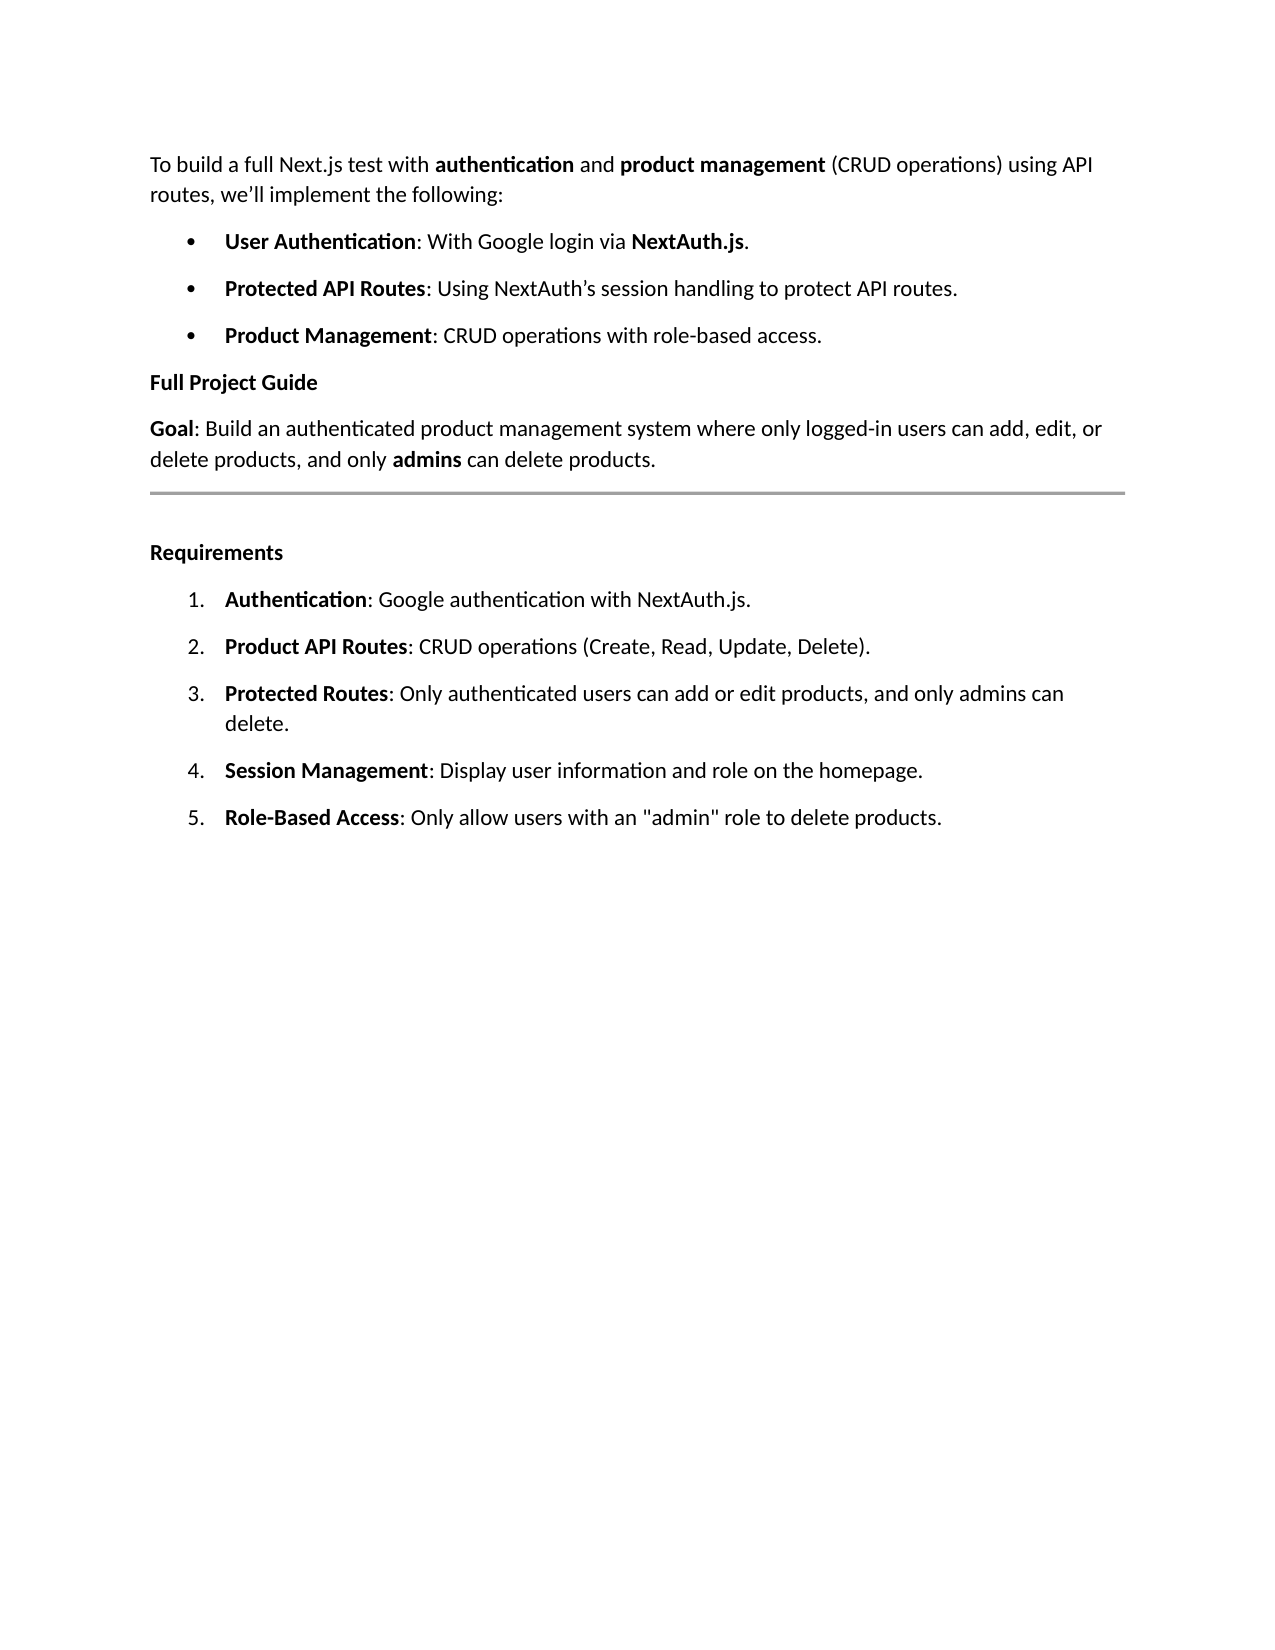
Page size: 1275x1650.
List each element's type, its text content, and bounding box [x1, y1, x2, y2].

list Product API Routes: CRUD operations (Create, Read, Update, Delete). [187, 632, 1125, 660]
text Requirements [150, 538, 1125, 567]
text Goal: Build an authenticated product management system where only logged-in users can add, edit, or delete products, and only admins can delete products. [150, 414, 1125, 473]
list Authentication: Google authentication with NextAuth.js. [187, 585, 1125, 613]
text To build a full Next.js test with authentication and product management (CRUD operations) using API routes, we’ll implement the following: [150, 150, 1125, 208]
list Protected API Routes: Using NextAuth’s session handling to protect API routes. [187, 274, 1125, 302]
list Session Management: Display user information and role on the homepage. [187, 756, 1125, 784]
list Product Management: CRUD operations with role-based access. [187, 321, 1125, 349]
list Protected Routes: Only authenticated users can add or edit products, and only admins can delete. [187, 679, 1125, 737]
list User Authentication: With Google login via NextAuth.js. [187, 227, 1125, 255]
text Full Project Guide [150, 368, 1125, 396]
list Role-Based Access: Only allow users with an "admin" role to delete products. [187, 803, 1125, 831]
